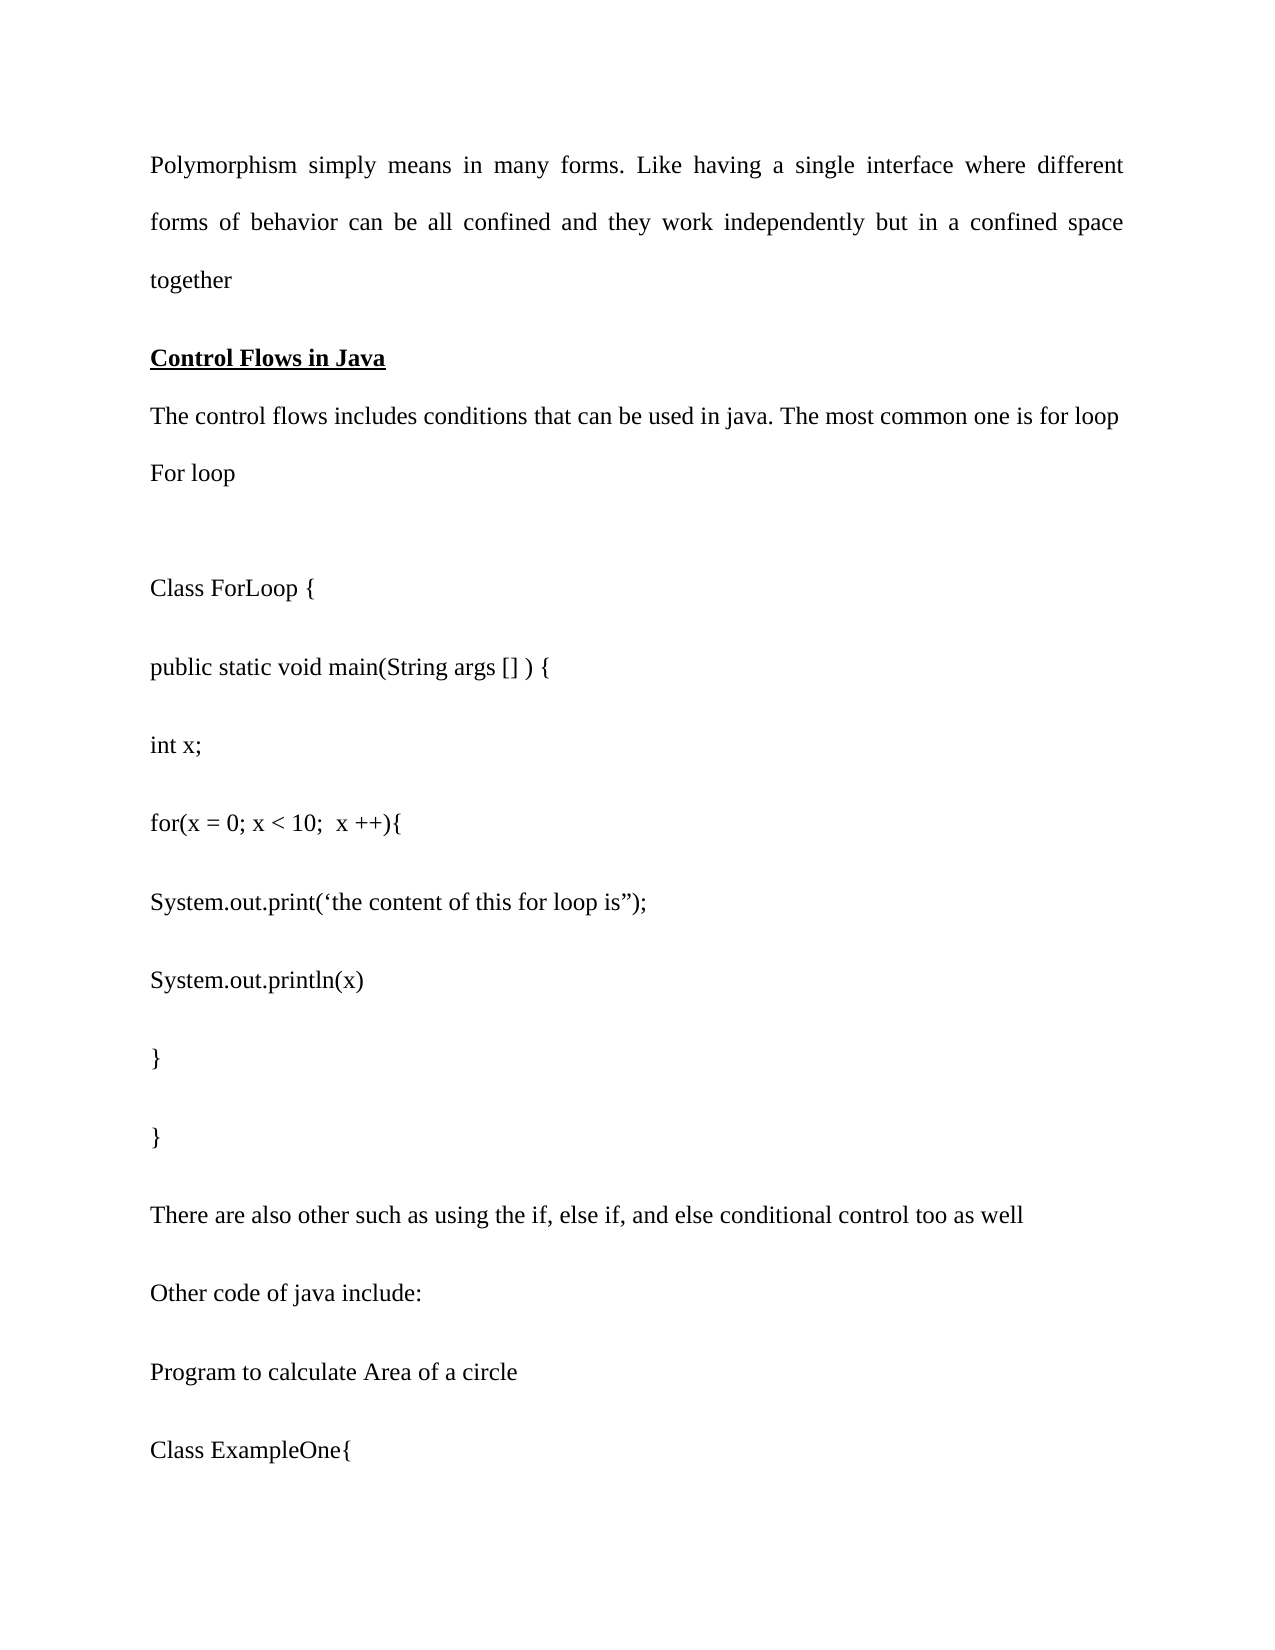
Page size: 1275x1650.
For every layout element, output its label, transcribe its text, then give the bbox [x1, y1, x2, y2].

text } [150, 1043, 1125, 1072]
text for(x = 0; x < 10; x ++){ [150, 808, 1125, 837]
text Class ExampleOne{ [150, 1435, 1125, 1464]
text Class ForLoop { [150, 573, 1125, 602]
text System.out.println(x) [150, 965, 1125, 994]
text Control Flows in Java [150, 343, 1125, 372]
text Polymorphism simply means in many forms. Like having a single interface where different forms of behavior can be all confined and they work independently but in a confined space together [150, 150, 1125, 294]
text int x; [150, 730, 1125, 759]
text public static void main(String args [] ) { [150, 652, 1125, 680]
text } [150, 1122, 1125, 1150]
text Other code of java include: [150, 1278, 1125, 1307]
text There are also other such as using the if, else if, and else conditional control too as well [150, 1200, 1125, 1229]
text Program to calculate Area of a circle [150, 1357, 1125, 1385]
text The control flows includes conditions that can be used in java. The most common one is for loop [150, 401, 1125, 429]
text For loop [150, 458, 1125, 487]
text System.out.print(‘the content of this for loop is”); [150, 887, 1125, 915]
